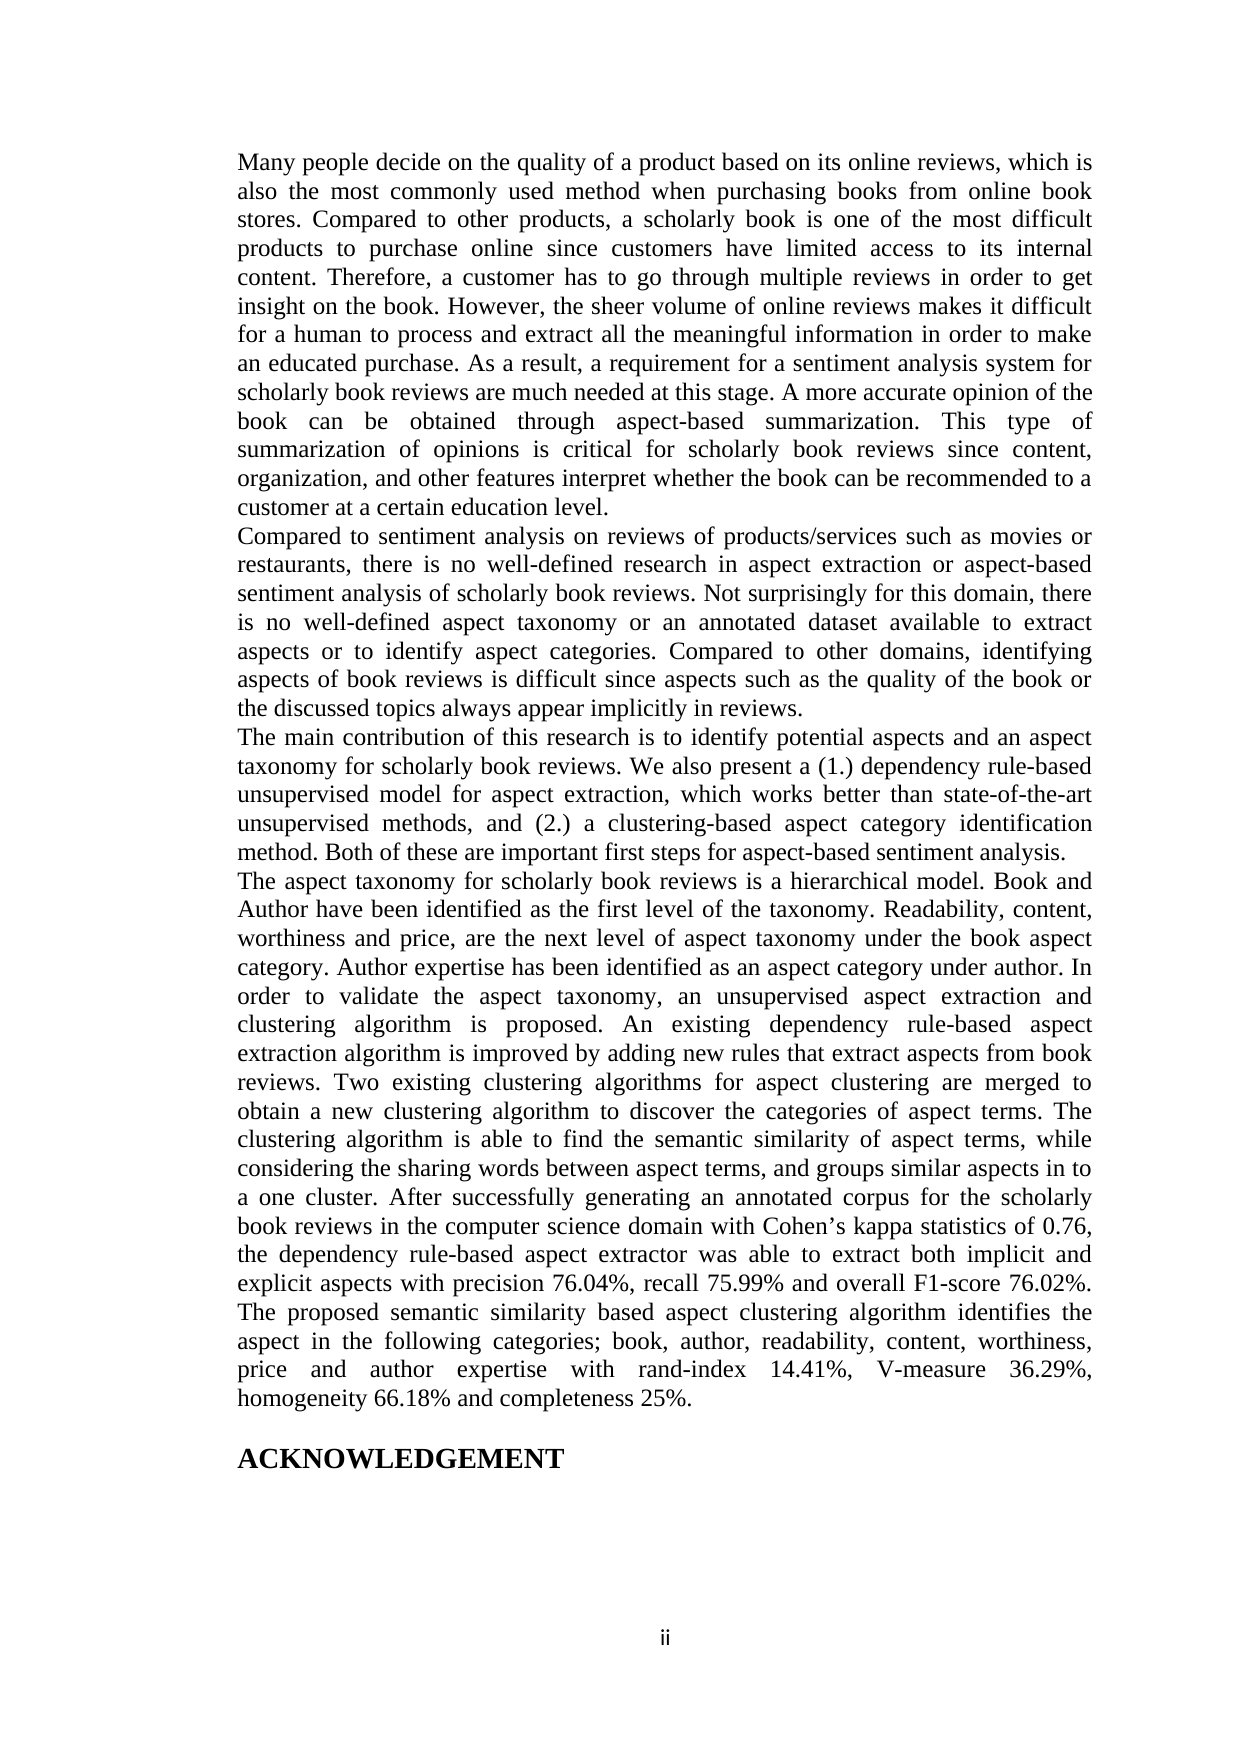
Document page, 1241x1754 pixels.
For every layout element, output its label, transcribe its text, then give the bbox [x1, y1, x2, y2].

text The aspect taxonomy for scholarly book reviews is a hierarchical model. Book and Author have been identified as the first level of the taxonomy. Readability, content, worthiness and price, are the next level of aspect taxonomy under the book aspect category. Author expertise has been identified as an aspect category under author. In order to validate the aspect taxonomy, an unsupervised aspect extraction and clustering algorithm is proposed. An existing dependency rule-based aspect extraction algorithm is improved by adding new rules that extract aspects from book reviews. Two existing clustering algorithms for aspect clustering are merged to obtain a new clustering algorithm to discover the categories of aspect terms. The clustering algorithm is able to find the semantic similarity of aspect terms, while considering the sharing words between aspect terms, and groups similar aspects in to a one cluster. After successfully generating an annotated corpus for the scholarly book reviews in the computer science domain with Cohen’s kappa statistics of 0.76, the dependency rule-based aspect extractor was able to extract both implicit and explicit aspects with precision 76.04%, recall 75.99% and overall F1-score 76.02%. The proposed semantic similarity based aspect clustering algorithm identifies the aspect in the following categories; book, author, readability, content, worthiness, price and author expertise with rand-index 14.41%, V-measure 36.29%, homogeneity 66.18% and completeness 25%. [237, 866, 1093, 1412]
text The main contribution of this research is to identify potential aspects and an aspect taxonomy for scholarly book reviews. We also present a (1.) dependency rule-based unsupervised model for aspect extraction, which works better than state-of-the-art unsupervised methods, and (2.) a clustering-based aspect category identification method. Both of these are important first steps for aspect-based sentiment analysis. [237, 722, 1093, 866]
text Many people decide on the quality of a product based on its online reviews, which is also the most commonly used method when purchasing books from online book stores. Compared to other products, a scholarly book is one of the most difficult products to purchase online since customers have limited access to its internal content. Therefore, a customer has to go through multiple reviews in order to get insight on the book. However, the sheer volume of online reviews makes it difficult for a human to process and extract all the meaningful information in order to make an educated purchase. As a result, a requirement for a sentiment analysis system for scholarly book reviews are much needed at this stage. A more accurate opinion of the book can be obtained through aspect-based summarization. This type of summarization of opinions is critical for scholarly book reviews since content, organization, and other features interpret whether the book can be recommended to a customer at a certain education level. [237, 147, 1093, 521]
text Compared to sentiment analysis on reviews of products/services such as movies or restaurants, there is no well-defined research in aspect extraction or aspect-based sentiment analysis of scholarly book reviews. Not surprisingly for this domain, there is no well-defined aspect taxonomy or an annotated dataset available to extract aspects or to identify aspect categories. Compared to other domains, identifying aspects of book reviews is difficult since aspects such as the quality of the book or the discussed topics always appear implicitly in reviews. [237, 521, 1093, 722]
text ACKNOWLEDGEMENT [237, 1441, 1093, 1474]
